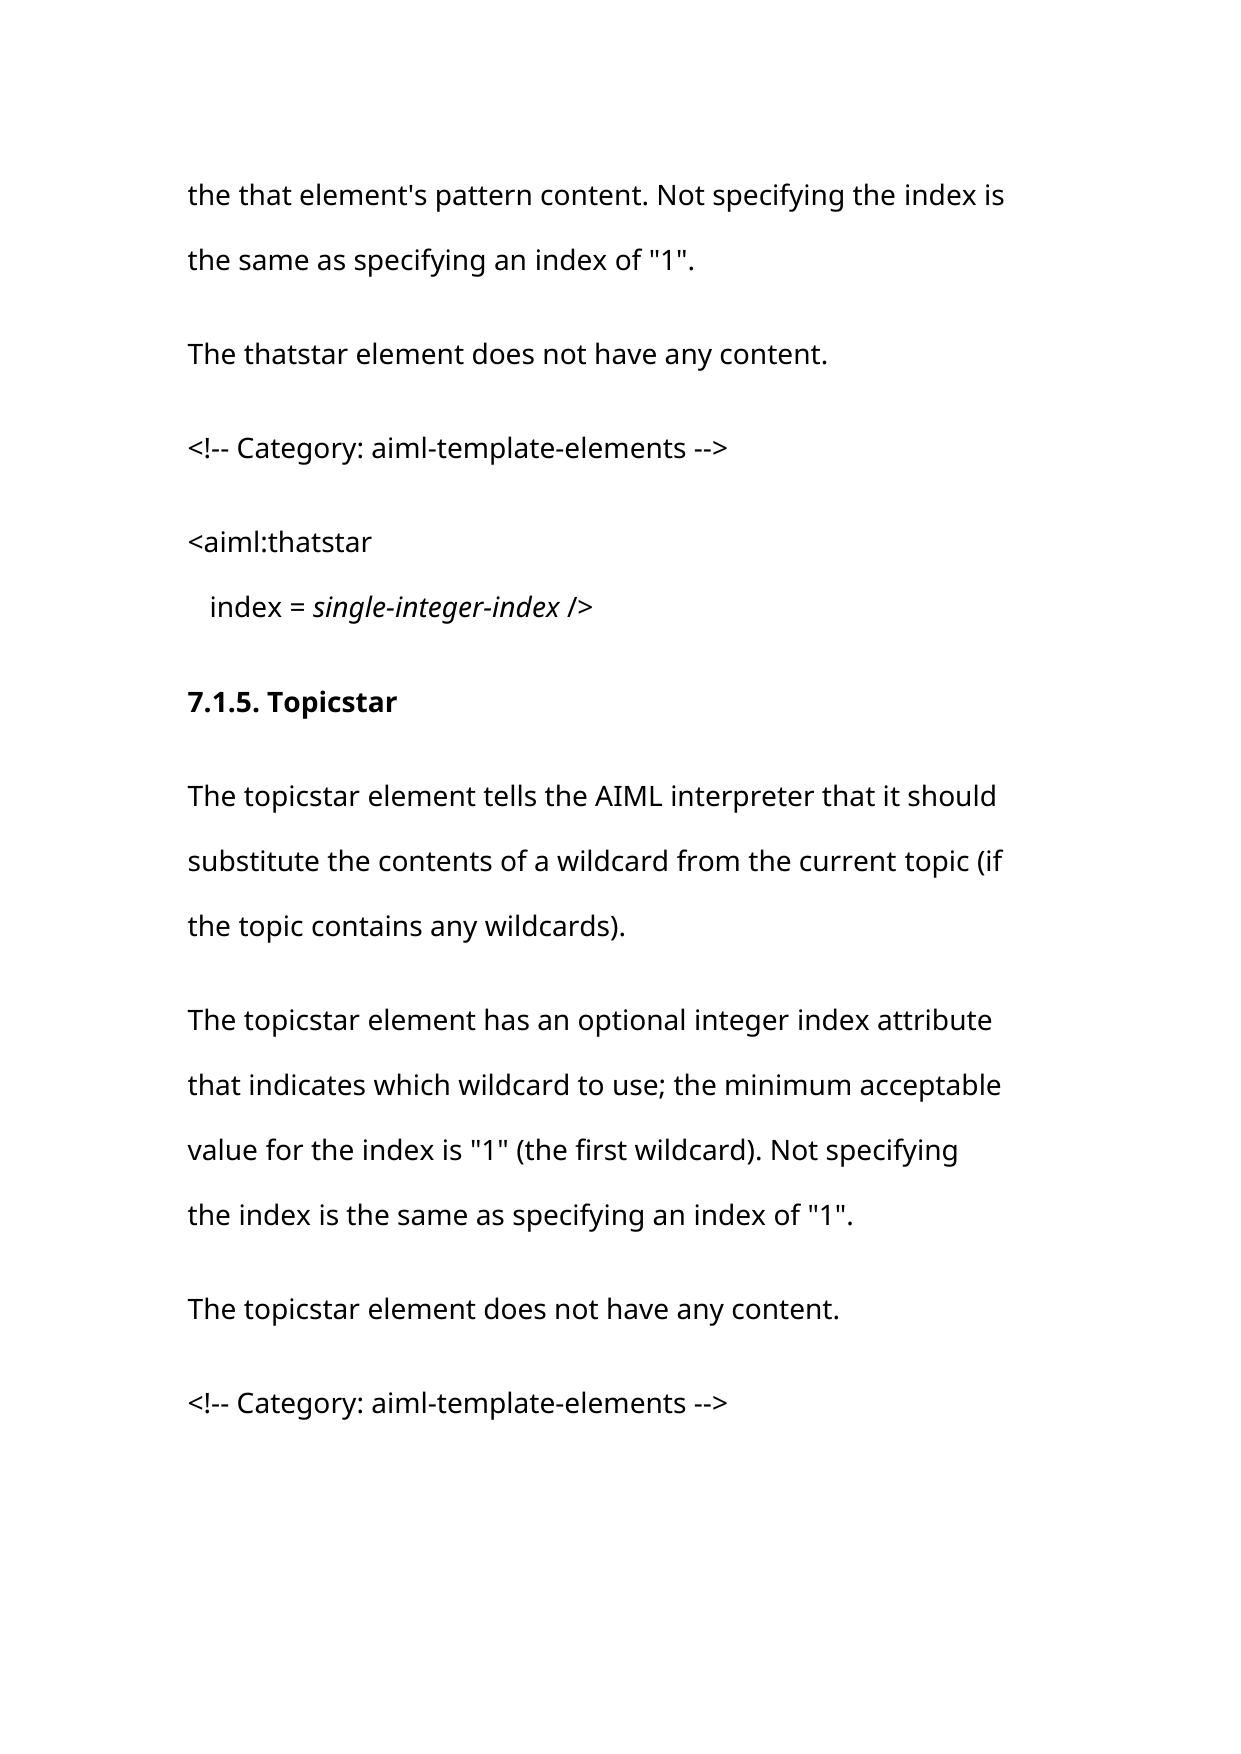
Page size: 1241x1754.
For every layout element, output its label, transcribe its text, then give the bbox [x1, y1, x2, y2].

text The topicstar element tells the AIML interpreter that it should substitute the contents of a wildcard from the current topic (if the topic contains any wildcards). [187, 763, 1053, 958]
text <!-- Category: aiml-template-elements --> [187, 1370, 1053, 1435]
text The thatstar element does not have any content. [187, 321, 1053, 386]
text <aiml:thatstar index = single-integer-index /> [187, 509, 1053, 639]
text <!-- Category: aiml-template-elements --> [187, 415, 1053, 480]
text 7.1.5. Topicstar [187, 669, 1053, 734]
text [187, 162, 1053, 292]
text The topicstar element does not have any content. [187, 1276, 1053, 1341]
text The topicstar element has an optional integer index attribute that indicates which wildcard to use; the minimum acceptable value for the index is "1" (the first wildcard). Not specifying the index is the same as specifying an index of "1". [187, 987, 1053, 1247]
